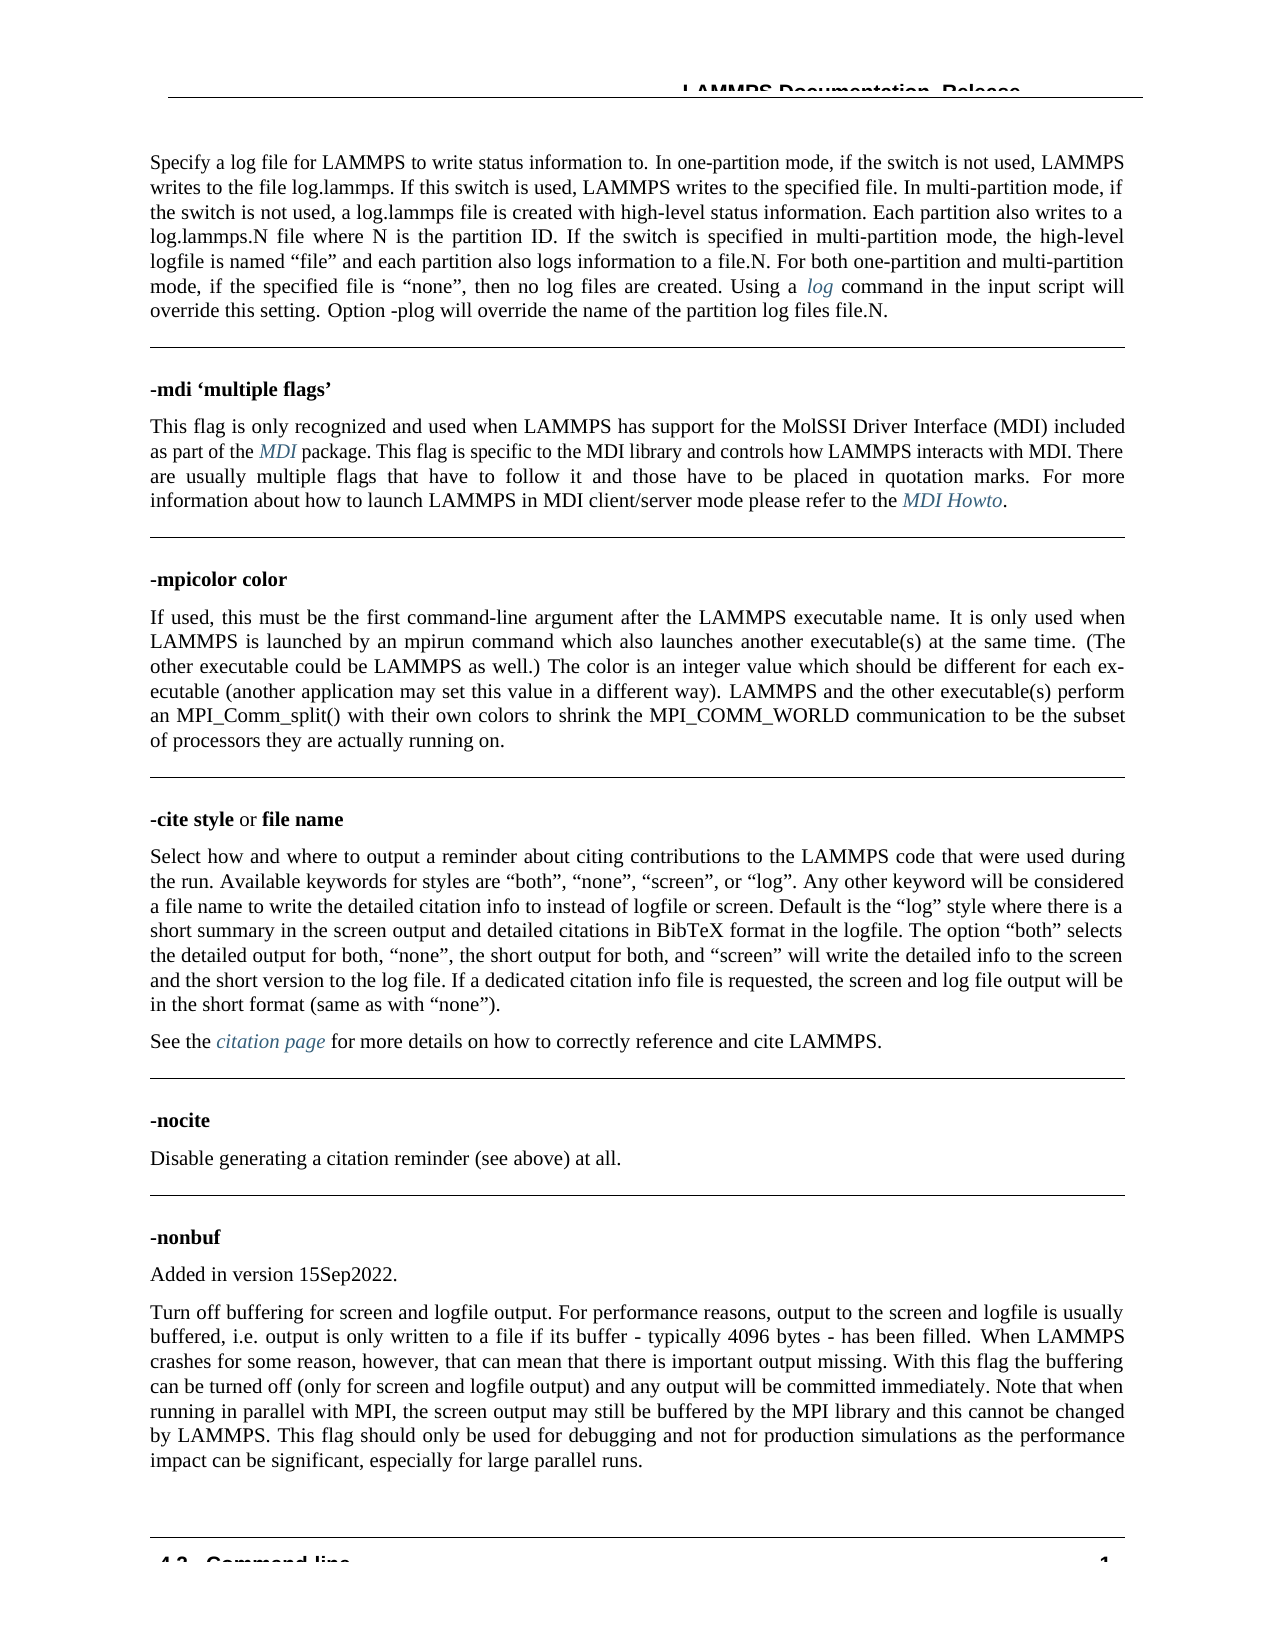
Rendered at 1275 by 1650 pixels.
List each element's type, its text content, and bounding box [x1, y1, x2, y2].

text This flag is only recognized and used when LAMMPS has support for the MolSSI Driver Interface (MDI) included as part of the MDI package. This flag is specific to the MDI library and controls how LAMMPS interacts with MDI. There are usually multiple flags that have to follow it and those have to be placed in quotation marks. For more information about how to launch LAMMPS in MDI client/server mode please refer to the MDI Howto. [150, 414, 1125, 512]
subtitle -nonbuf [150, 1225, 1144, 1249]
subtitle -mdi ‘multiple flags’ [150, 377, 1144, 401]
text Turn off buffering for screen and logfile output. For performance reasons, output to the screen and logfile is usually buffered, i.e. output is only written to a file if its buffer - typically 4096 bytes - has been filled. When LAMMPS crashes for some reason, however, that can mean that there is important output missing. With this flag the buffering can be turned off (only for screen and logfile output) and any output will be committed immediately. Note that when running in parallel with MPI, the screen output may still be buffered by the MPI library and this cannot be changed by LAMMPS. This flag should only be used for debugging and not for production simulations as the performance impact can be significant, especially for large parallel runs. [150, 1300, 1125, 1472]
subtitle -nocite [150, 1108, 1144, 1132]
text Added in version 15Sep2022. [150, 1262, 1144, 1286]
subtitle -mpicolor color [150, 567, 1144, 591]
text See the citation page for more details on how to correctly reference and cite LAMMPS. [150, 1029, 1144, 1053]
text Select how and where to output a reminder about citing contributions to the LAMMPS code that were used during the run. Available keywords for styles are “both”, “none”, “screen”, or “log”. Any other keyword will be considered a file name to write the detailed citation info to instead of logfile or screen. Default is the “log” style where there is a short summary in the screen output and detailed citations in BibTeX format in the logfile. The option “both” selects the detailed output for both, “none”, the short output for both, and “screen” will write the detailed info to the screen and the short version to the log file. If a dedicated citation info file is requested, the screen and log file output will be in the short format (same as with “none”). [150, 844, 1125, 1016]
text Disable generating a citation reminder (see above) at all. [150, 1146, 1144, 1170]
subtitle -cite style or file name [150, 807, 1144, 831]
text If used, this must be the first command-line argument after the LAMMPS executable name. It is only used when LAMMPS is launched by an mpirun command which also launches another executable(s) at the same time. (The other executable could be LAMMPS as well.) The color is an integer value which should be different for each ex- ecutable (another application may set this value in a different way). LAMMPS and the other executable(s) perform an MPI_Comm_split() with their own colors to shrink the MPI_COMM_WORLD communication to be the subset of processors they are actually running on. [150, 604, 1125, 752]
text Specify a log file for LAMMPS to write status information to. In one-partition mode, if the switch is not used, LAMMPS writes to the file log.lammps. If this switch is used, LAMMPS writes to the specified file. In multi-partition mode, if the switch is not used, a log.lammps file is created with high-level status information. Each partition also writes to a log.lammps.N file where N is the partition ID. If the switch is specified in multi-partition mode, the high-level logfile is named “file” and each partition also logs information to a file.N. For both one-partition and multi-partition mode, if the specified file is “none”, then no log files are created. Using a log command in the input script will override this setting. Option -plog will override the name of the partition log files file.N. [150, 150, 1125, 322]
